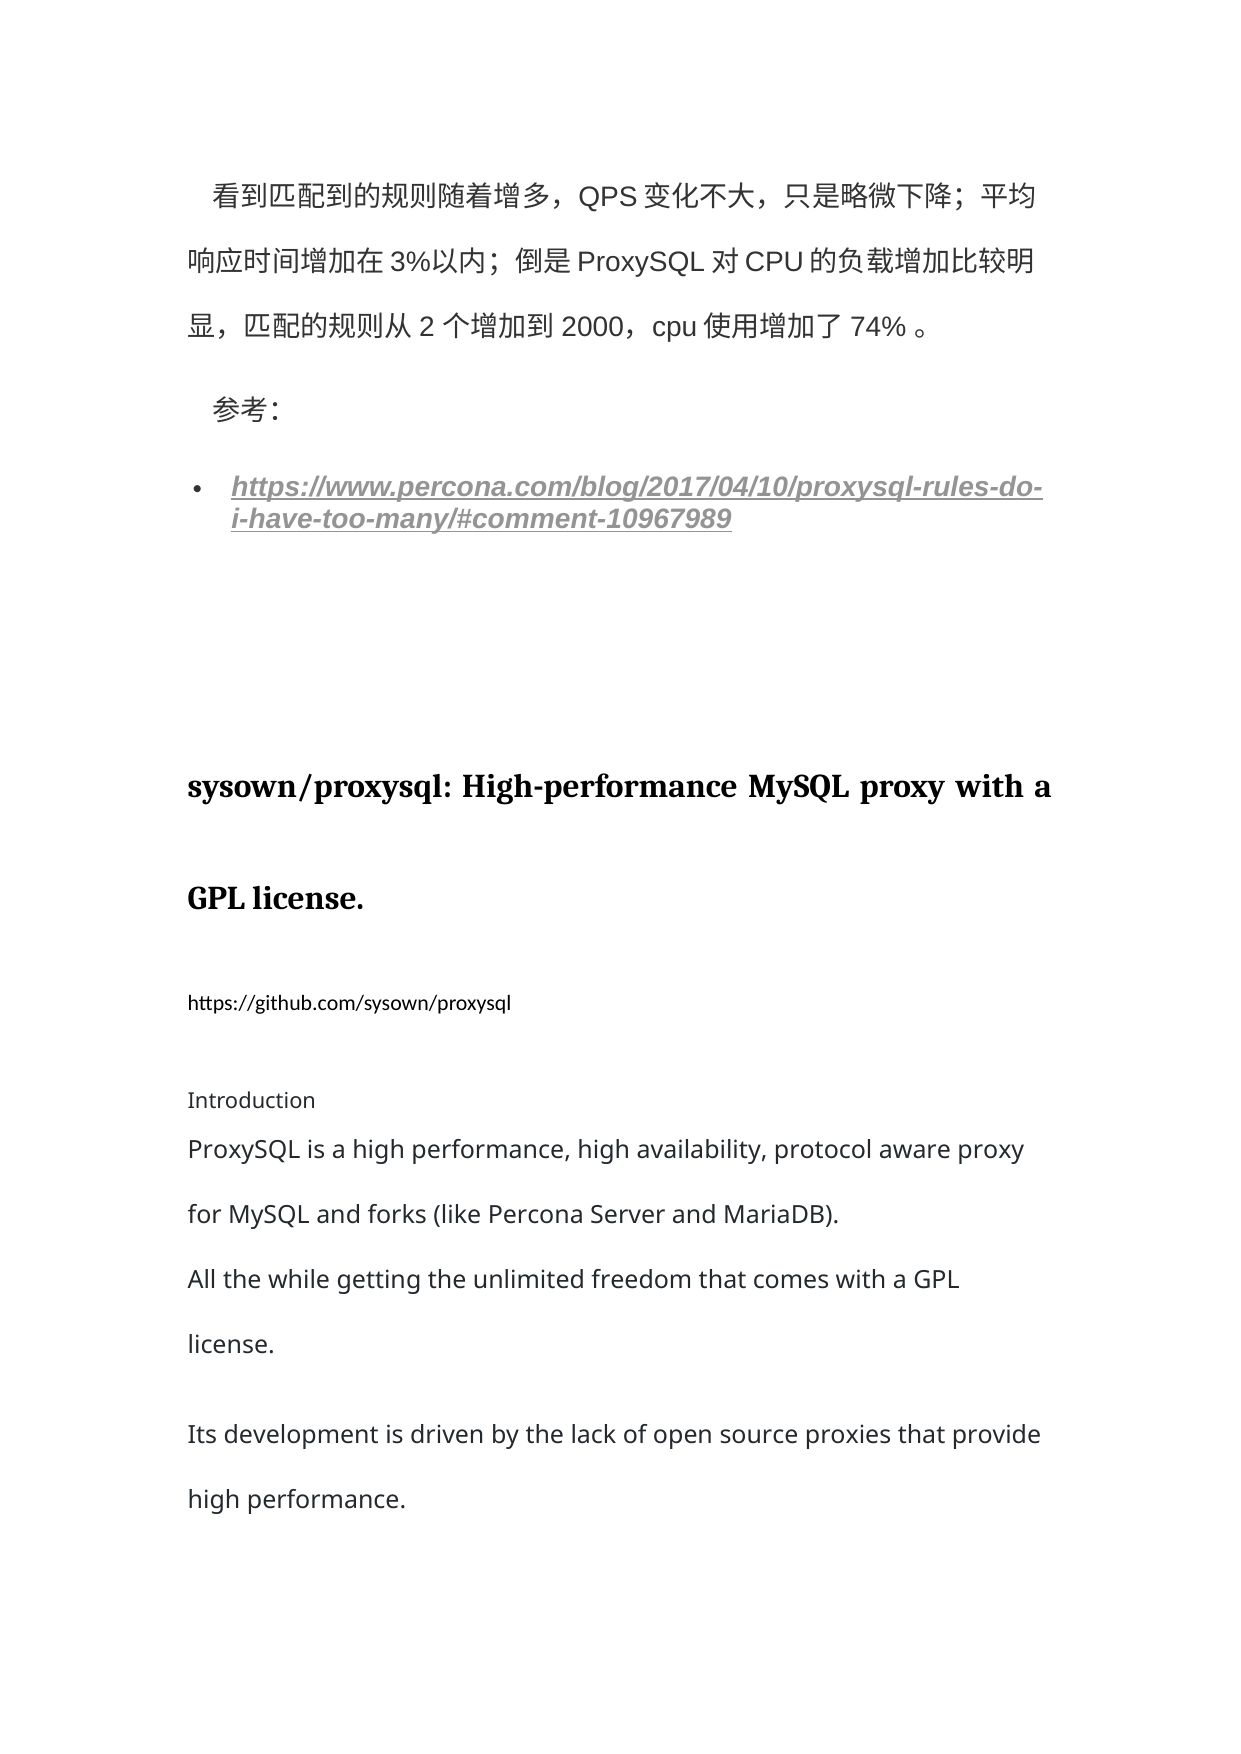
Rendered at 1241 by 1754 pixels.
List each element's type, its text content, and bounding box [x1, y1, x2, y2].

text 看到匹配到的规则随着增多，QPS变化不大，只是略微下降；平均响应时间增加在3%以内；倒是ProxySQL对CPU的负载增加比较明显，匹配的规则从 2 个增加到 2000，cpu使用增加了 74% 。 [187, 162, 1053, 357]
subtitle sysown/proxysql: High-performance MySQL proxy with a GPL license. [187, 754, 1053, 931]
text 参考： [187, 376, 1053, 441]
text https://github.com/sysown/proxysql [187, 986, 1053, 1018]
text Introduction [187, 1083, 1053, 1116]
list https://www.percona.com/blog/2017/04/10/proxysql-rules-do-i-have-too-many/#comment-10967989 [194, 470, 1053, 535]
text ProxySQL is a high performance, high availability, protocol aware proxy for MySQL and forks (like Percona Server and MariaDB). All the while getting the unlimited freedom that comes with a GPL license. [187, 1116, 1053, 1376]
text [187, 1401, 1053, 1531]
